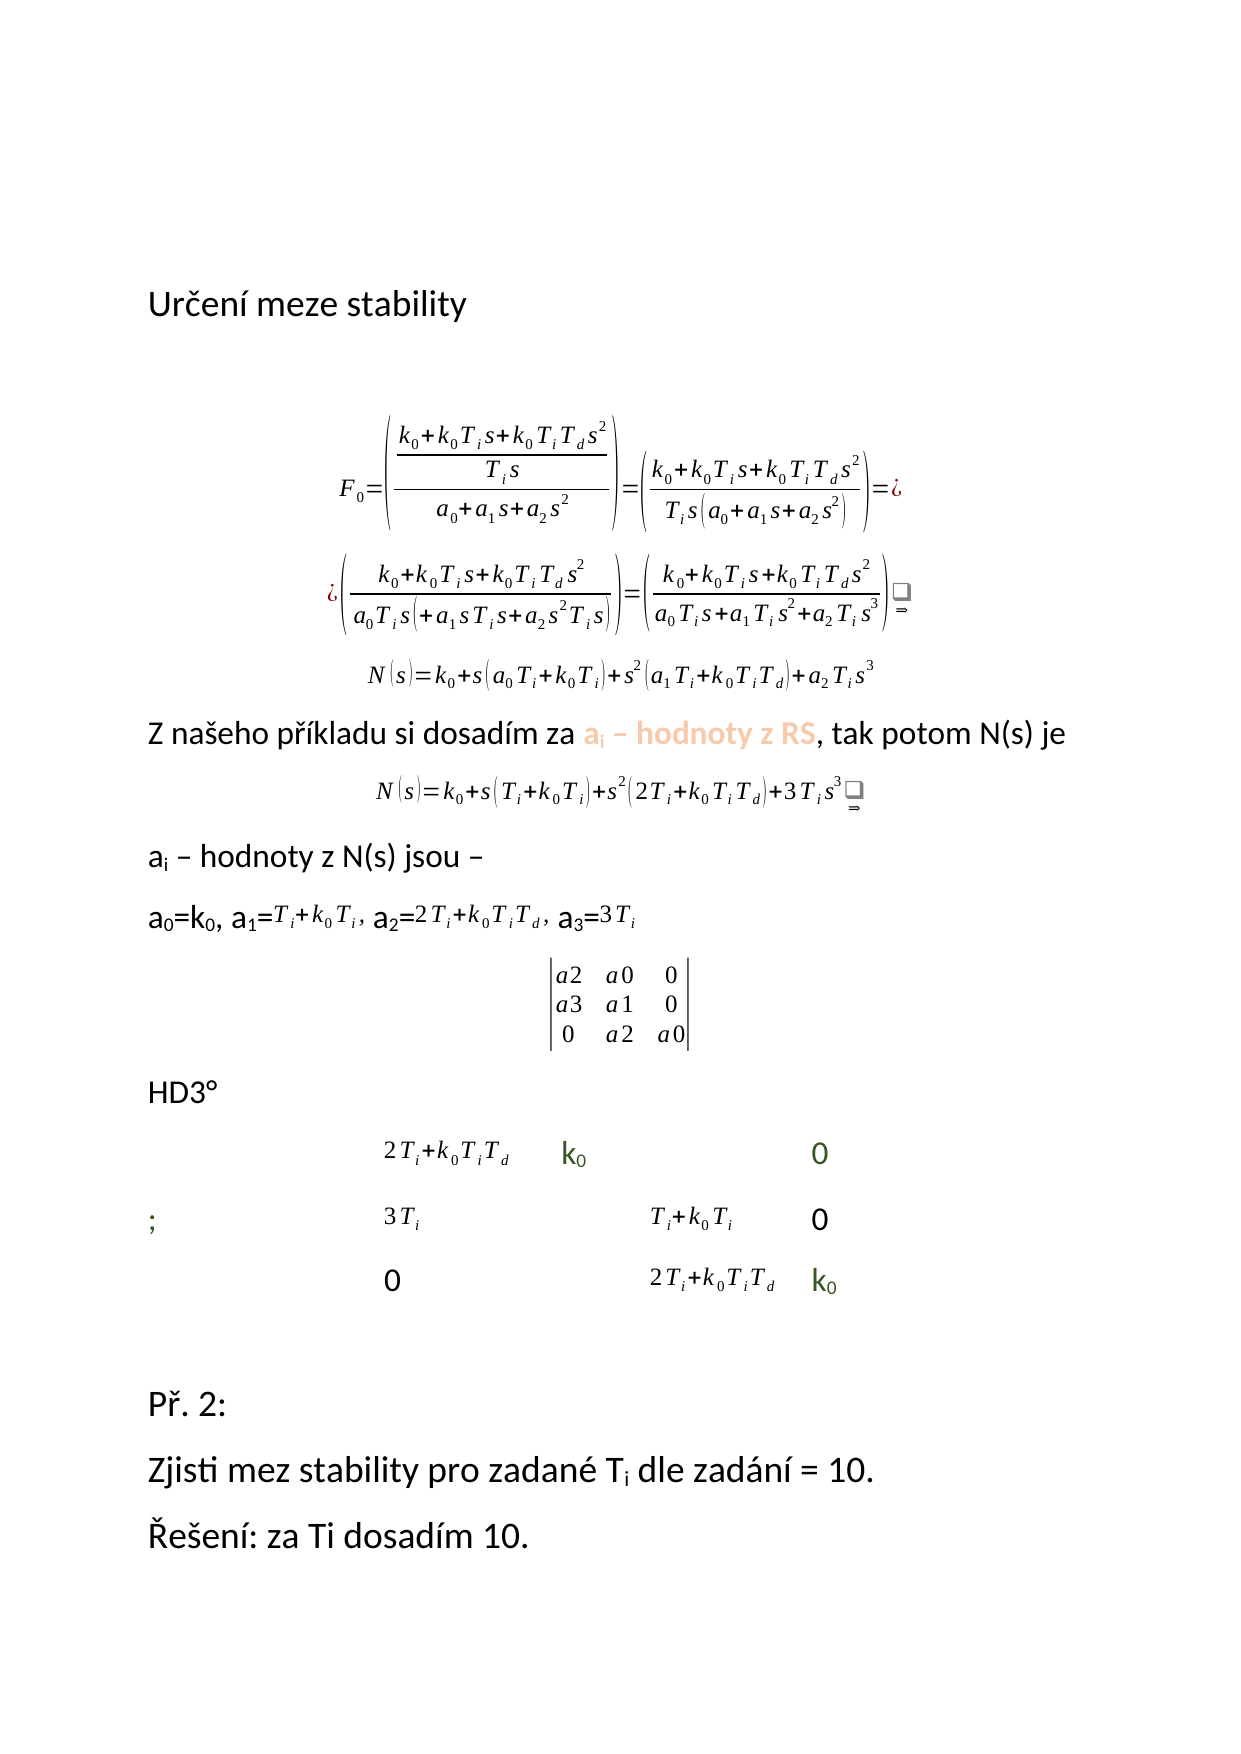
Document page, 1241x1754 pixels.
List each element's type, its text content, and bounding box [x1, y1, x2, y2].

text Řešení: za Ti dosadím 10. [148, 1512, 1093, 1558]
text k0 0 [148, 1132, 1093, 1178]
text ; 0 [148, 1198, 1093, 1239]
text Zjisti mez stability pro zadané Ti dle zadání = 10. [148, 1446, 1093, 1492]
text Z našeho příkladu si dosadím za ai – hodnoty z RS, tak potom N(s) je [148, 712, 1093, 753]
text Př. 2: [148, 1380, 1093, 1426]
text HD3° [148, 1071, 1093, 1112]
text Určení meze stability [148, 280, 1093, 326]
text ai – hodnoty z N(s) jsou – [148, 835, 1093, 876]
text 0 k0 [148, 1259, 1093, 1299]
text a0=k0, a1= a2= a3= [148, 896, 1093, 937]
